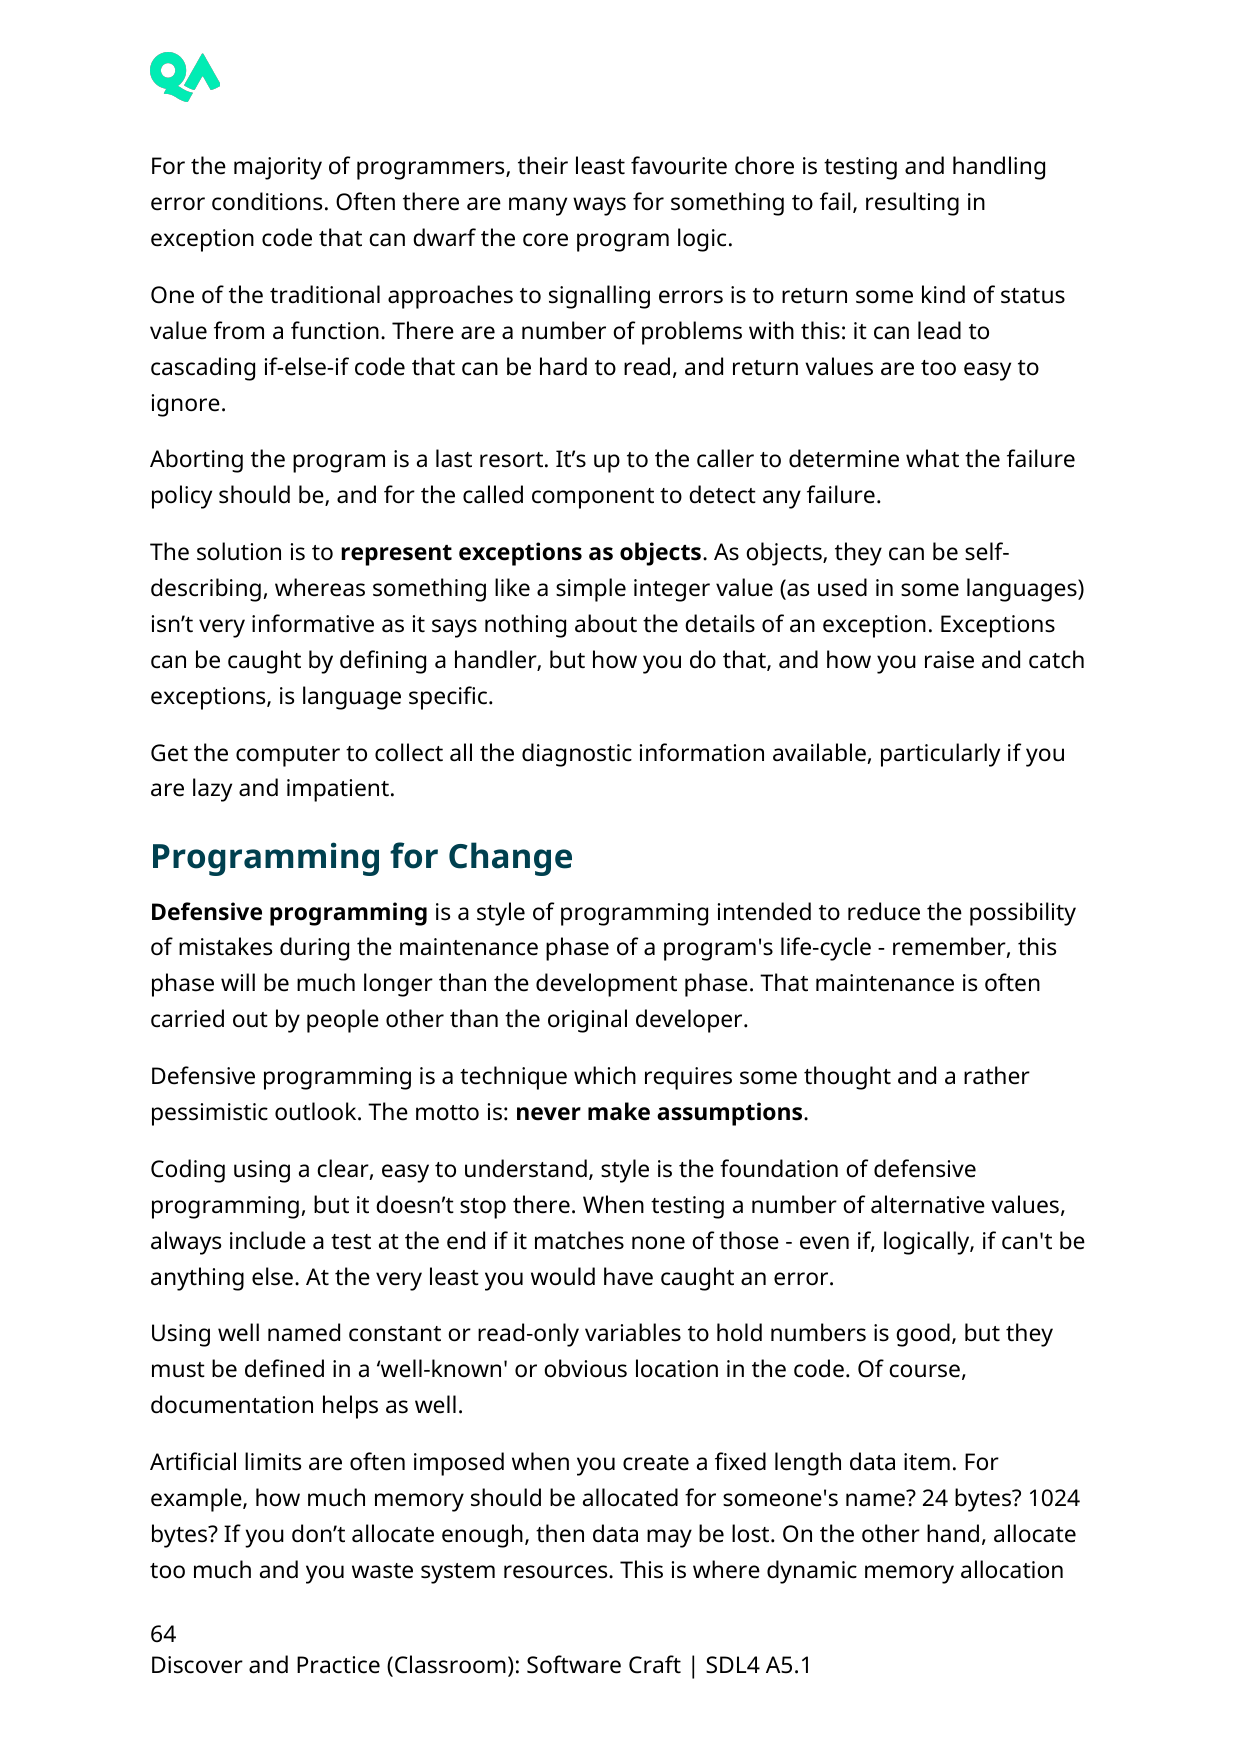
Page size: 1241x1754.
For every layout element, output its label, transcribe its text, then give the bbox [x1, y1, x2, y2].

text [150, 1446, 1090, 1585]
text Defensive programming is a style of programming intended to reduce the possibility of mistakes during the maintenance phase of a program's life-cycle - remember, this phase will be much longer than the development phase. That maintenance is often carried out by people other than the original developer. [150, 895, 1090, 1034]
text Defensive programming is a technique which requires some thought and a rather pessimistic outlook. The motto is: never make assumptions. [150, 1060, 1090, 1127]
text One of the traditional approaches to signalling errors is to return some kind of status value from a function. There are a number of problems with this: it can lead to cascading if-else-if code that can be hard to read, and return values are too easy to ignore. [150, 279, 1090, 418]
text Using well named constant or read-only variables to hold numbers is good, but they must be defined in a ‘well-known' or obvious location in the code. Of course, documentation helps as well. [150, 1317, 1090, 1420]
text For the majority of programmers, their least favourite chore is testing and handling error conditions. Often there are many ways for something to fail, resulting in exception code that can dwarf the core program logic. [150, 150, 1090, 253]
subtitle Programming for Change [150, 833, 1090, 879]
text Get the computer to collect all the diagnostic information available, particularly if you are lazy and impatient. [150, 736, 1090, 804]
text Coding using a clear, easy to understand, style is the foundation of defensive programming, but it doesn’t stop there. When testing a number of alternative values, always include a test at the end if it matches none of those - even if, logically, if can't be anything else. At the very least you would have caught an error. [150, 1153, 1090, 1292]
text Aborting the program is a last resort. It’s up to the caller to determine what the failure policy should be, and for the called component to detect any failure. [150, 443, 1090, 510]
text The solution is to represent exceptions as objects. As objects, they can be self-describing, whereas something like a simple integer value (as used in some languages) isn’t very informative as it says nothing about the details of an exception. Exceptions can be caught by defining a handler, but how you do that, and how you raise and catch exceptions, is language specific. [150, 536, 1090, 711]
